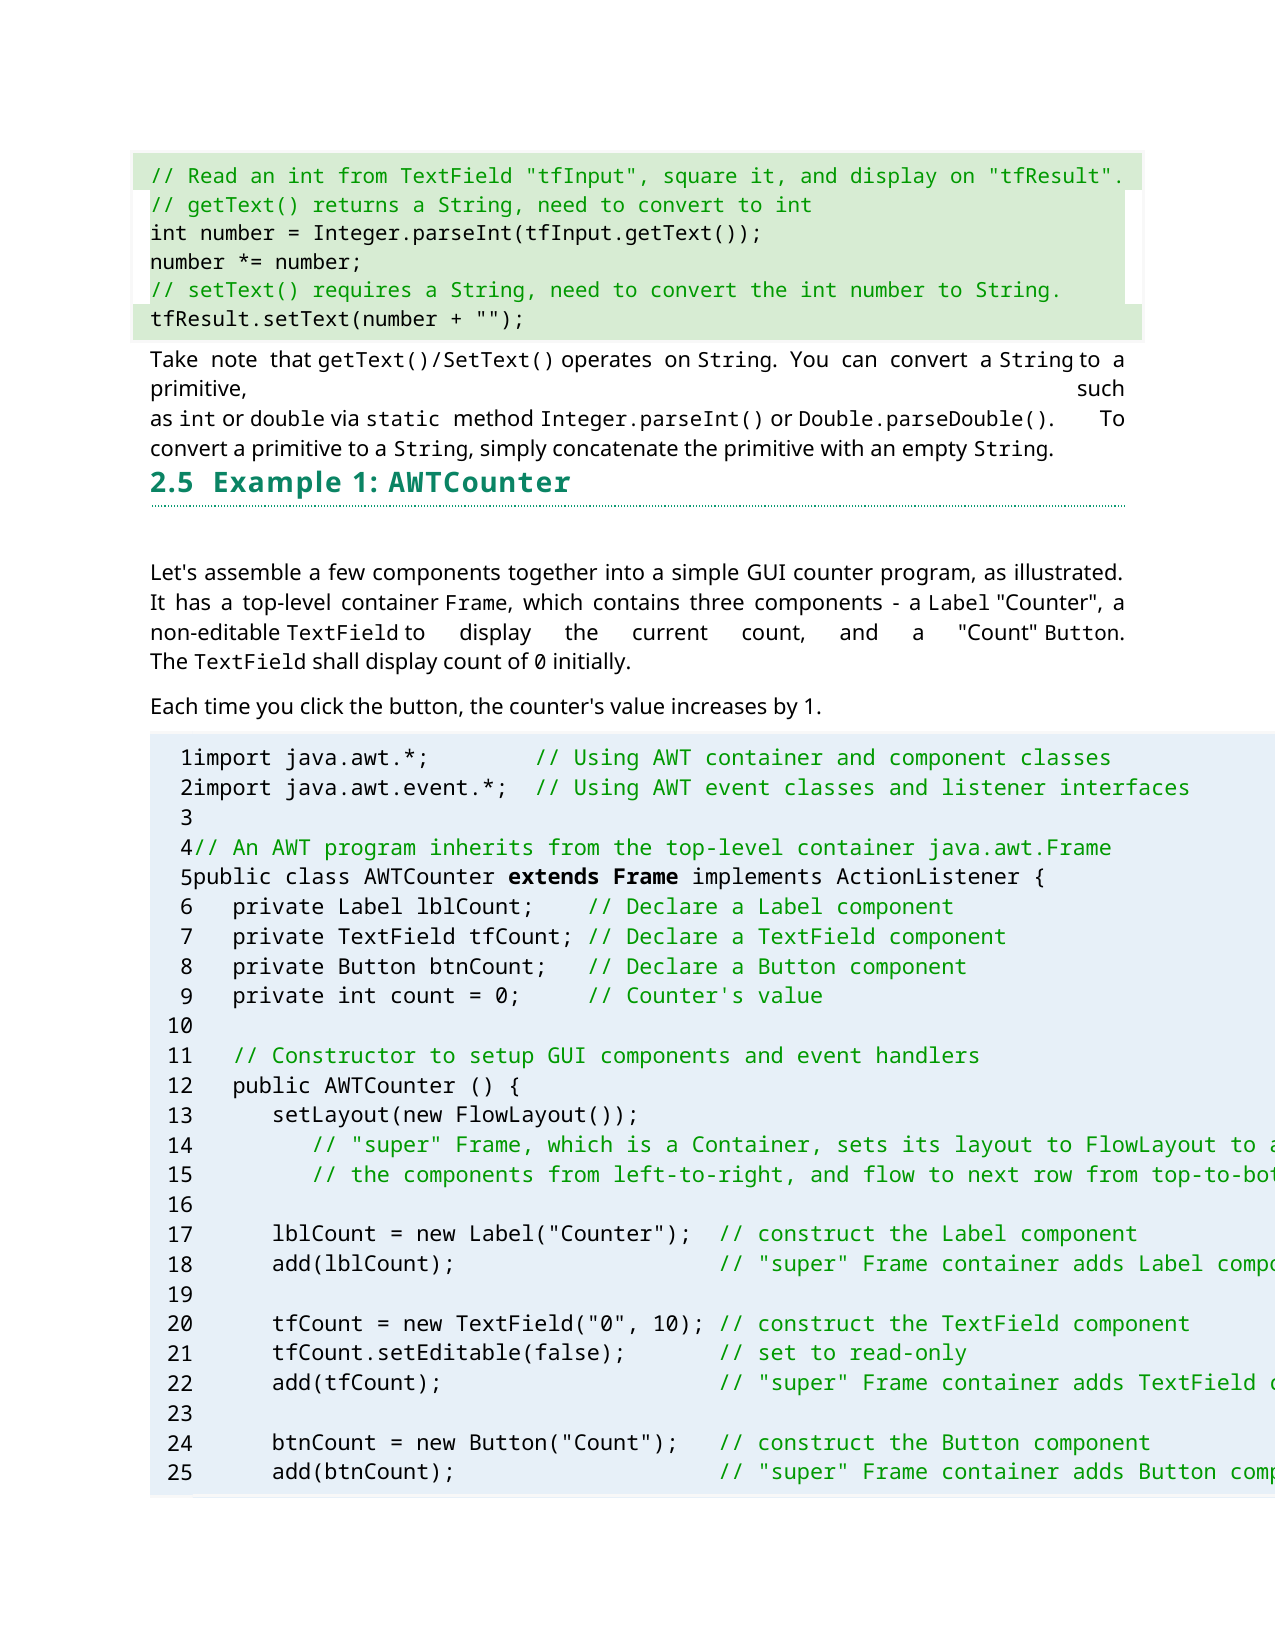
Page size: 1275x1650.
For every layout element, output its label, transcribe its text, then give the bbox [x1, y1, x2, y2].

text Each time you click the button, the counter's value increases by 1. [150, 691, 1125, 721]
text tfResult.setText(number + ""); [133, 292, 1142, 340]
text // getText() returns a String, need to convert to int [150, 190, 1125, 218]
text int number = Integer.parseInt(tfInput.getText()); [150, 218, 1125, 247]
text // Read an int from TextField "tfInput", square it, and display on "tfResult". [133, 153, 1142, 190]
text // setText() requires a String, need to convert the int number to String. [150, 275, 1125, 292]
text Let's assemble a few components together into a simple GUI counter program, as illustrated. It has a top-level container Frame, which contains three components - a Label "Counter", a non-editable TextField to display the current count, and a "Count" Button. The TextField shall display count of 0 initially. [150, 557, 1125, 676]
text 2.5 Example 1: AWTCounter [150, 463, 1125, 507]
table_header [150, 734, 193, 1495]
text number *= number; [150, 247, 1125, 275]
text Take note that getText()/SetText() operates on String. You can convert a String to a primitive, such as int or double via static method Integer.parseInt() or Double.parseDouble(). To convert a primitive to a String, simply concatenate the primitive with an empty String. [150, 343, 1125, 463]
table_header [193, 734, 1275, 1494]
